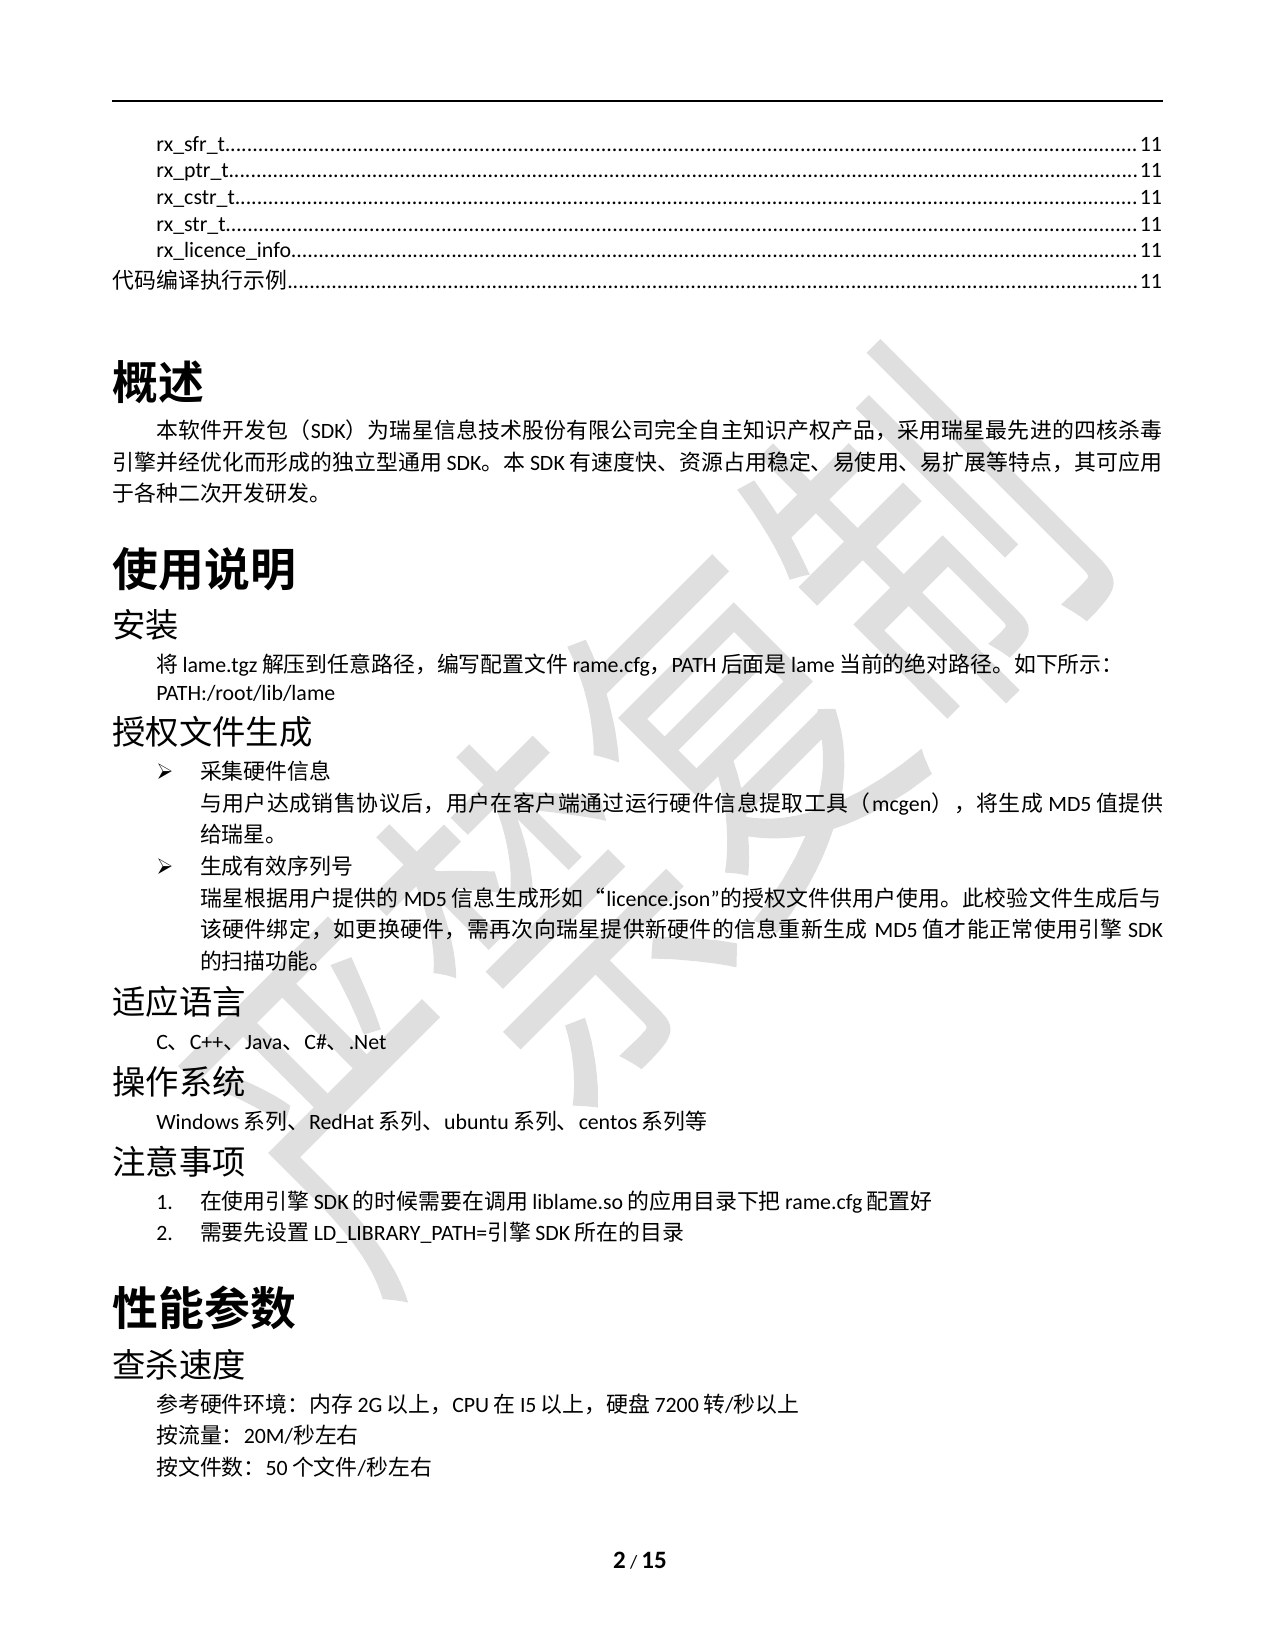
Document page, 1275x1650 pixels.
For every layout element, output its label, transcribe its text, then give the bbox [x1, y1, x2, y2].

list 本软件开发包（SDK）为瑞星信息技术股份有限公司完全自主知识产权产品，采用瑞星最先进的四核杀毒引擎并经优化而形成的独立型通用SDK。本SDK有速度快、资源占用稳定、易使用、易扩展等特点，其可应用于各种二次开发研发。 [112, 413, 1163, 508]
list 参考硬件环境：内存2G以上，CPU在I5以上，硬盘7200转/秒以上 [156, 1387, 1163, 1418]
list 按流量：20M/秒左右 [156, 1418, 1163, 1450]
subtitle 查杀速度 [112, 1338, 1163, 1387]
subtitle 概述 [112, 347, 1163, 413]
list 需要先设置LD_LIBRARY_PATH=引擎SDK所在的目录 [156, 1215, 1163, 1247]
list 在使用引擎SDK的时候需要在调用liblame.so的应用目录下把rame.cfg配置好 [156, 1184, 1163, 1215]
list C、C++、Java、C#、.Net [156, 1024, 1163, 1056]
list 生成有效序列号 [156, 849, 1163, 881]
subtitle 安装 [112, 599, 1163, 647]
list 瑞星根据用户提供的MD5信息生成形如“licence.json”的授权文件供用户使用。此校验文件生成后与该硬件绑定，如更换硬件，需再次向瑞星提供新硬件的信息重新生成MD5值才能正常使用引擎SDK的扫描功能。 [200, 881, 1163, 976]
list 将lame.tgz解压到任意路径，编写配置文件rame.cfg，PATH后面是lame当前的绝对路径。如下所示： [156, 647, 1163, 679]
subtitle 授权文件生成 [112, 706, 1163, 754]
subtitle 性能参数 [112, 1272, 1163, 1338]
list 采集硬件信息 [156, 754, 1163, 786]
subtitle 使用说明 [112, 533, 1163, 599]
list Windows系列、RedHat系列、ubuntu系列、centos系列等 [156, 1104, 1163, 1136]
list 与用户达成销售协议后，用户在客户端通过运行硬件信息提取工具（mcgen），将生成MD5值提供给瑞星。 [200, 786, 1163, 849]
list 按文件数：50个文件/秒左右 [156, 1450, 1163, 1482]
subtitle 适应语言 [112, 976, 1163, 1024]
subtitle 操作系统 [112, 1056, 1163, 1104]
subtitle 注意事项 [112, 1136, 1163, 1184]
list PATH:/root/lib/lame [156, 679, 1163, 706]
